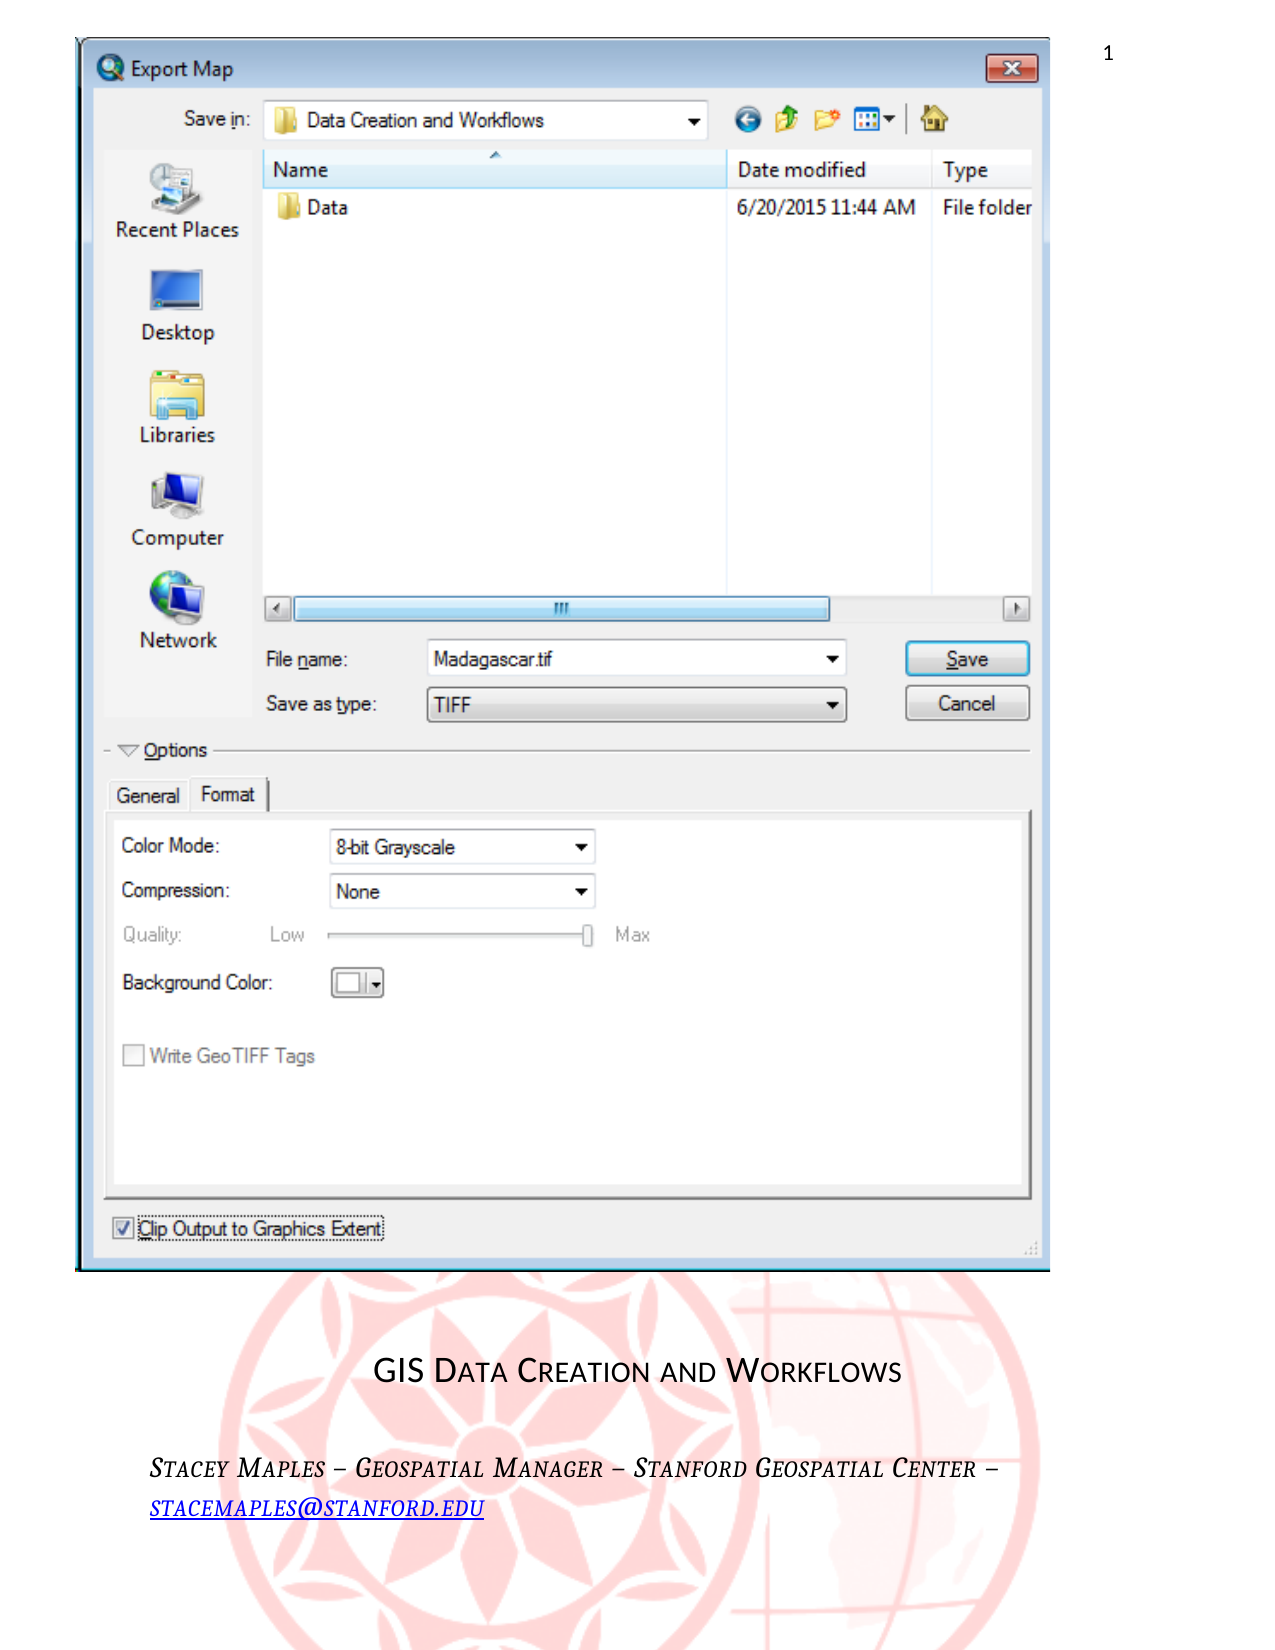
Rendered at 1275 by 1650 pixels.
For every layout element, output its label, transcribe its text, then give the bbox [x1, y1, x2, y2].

subtitle GIS Data Creation and Workflows [150, 1346, 1125, 1444]
picture [75, 37, 1050, 1272]
subtitle Stacey Maples – Geospatial Manager – Stanford Geospatial Center – stacemaples@stanford.edu [150, 1451, 1125, 1523]
